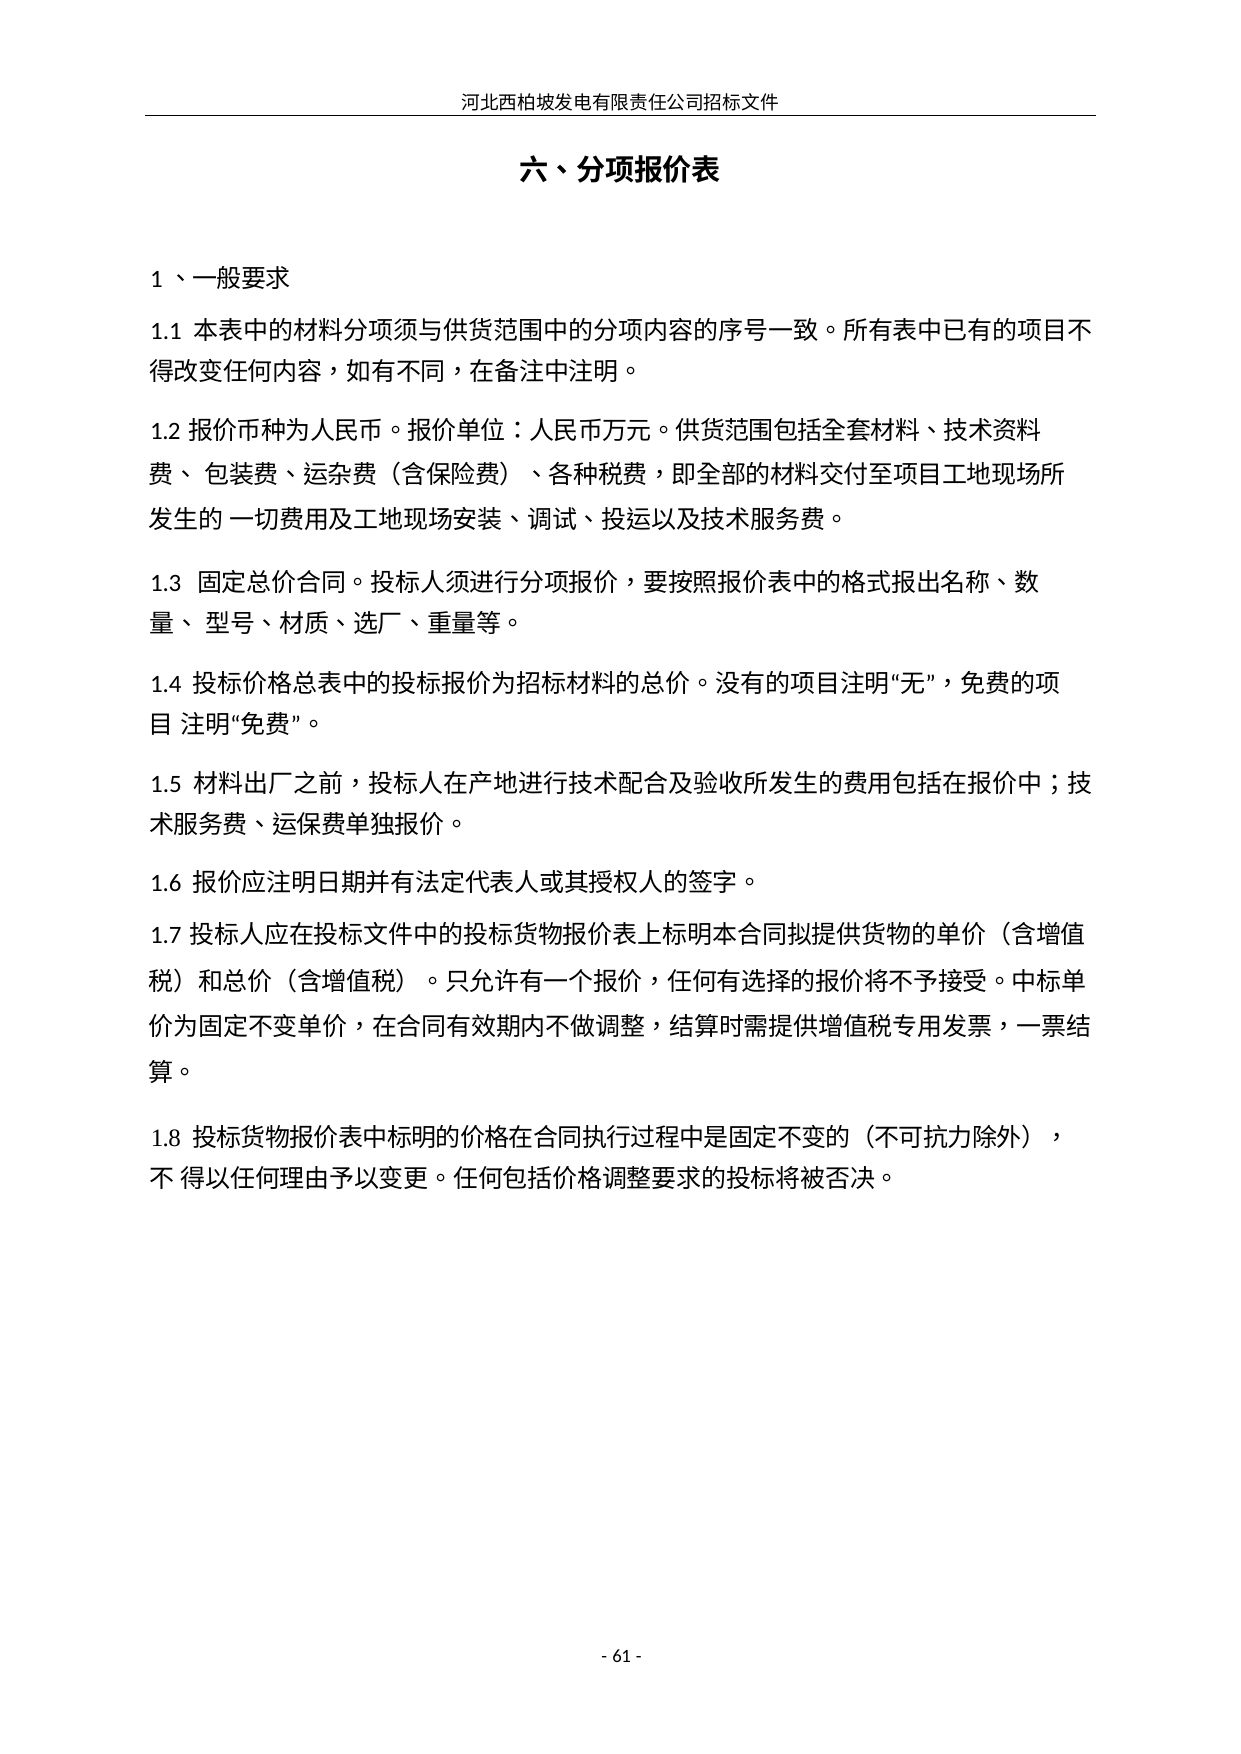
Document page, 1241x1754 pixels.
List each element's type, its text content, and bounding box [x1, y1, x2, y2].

text 1.4 投标价格总表中的投标报价为招标材料的总价。没有的项目注明“无”，免费的项目 注明“免费”。 [149, 665, 1083, 740]
text 1 、一般要求 [150, 262, 1096, 294]
text 1.6 报价应注明日期并有法定代表人或其授权人的签字。 [150, 867, 1096, 898]
text 六、分项报价表 [519, 151, 1096, 187]
text 1.8 投标货物报价表中标明的价格在合同执行过程中是固定不变的（不可抗力除外），不 得以任何理由予以变更。任何包括价格调整要求的投标将被否决。 [149, 1120, 1091, 1194]
text 1.1 本表中的材料分项须与供货范围中的分项内容的序号一致。所有表中已有的项目不 得改变任何内容，如有不同，在备注中注明。 [149, 312, 1092, 387]
text 1.3 固定总价合同。投标人须进行分项报价，要按照报价表中的格式报出名称、数量、 型号、材质、选厂、重量等。 [149, 564, 1088, 639]
text 1.7 投标人应在投标文件中的投标货物报价表上标明本合同拟提供货物的单价（含增值 税）和总价（含增值税）。只允许有一个报价，任何有选择的报价将不予接受。中标单 价为固定不变单价，在合同有效期内不做调整，结算时需提供增值税专用发票，一票结 算。 [149, 917, 1093, 1089]
text 1.2 报价币种为人民币。报价单位：人民币万元。供货范围包括全套材料、技术资料费、 包装费、运杂费（含保险费）、各种税费，即全部的材料交付至项目工地现场所发生的 一切费用及工地现场安装、调试、投运以及技术服务费。 [149, 413, 1089, 536]
text 1.5 材料出厂之前，投标人在产地进行技术配合及验收所发生的费用包括在报价中；技 术服务费、运保费单独报价。 [149, 766, 1092, 841]
